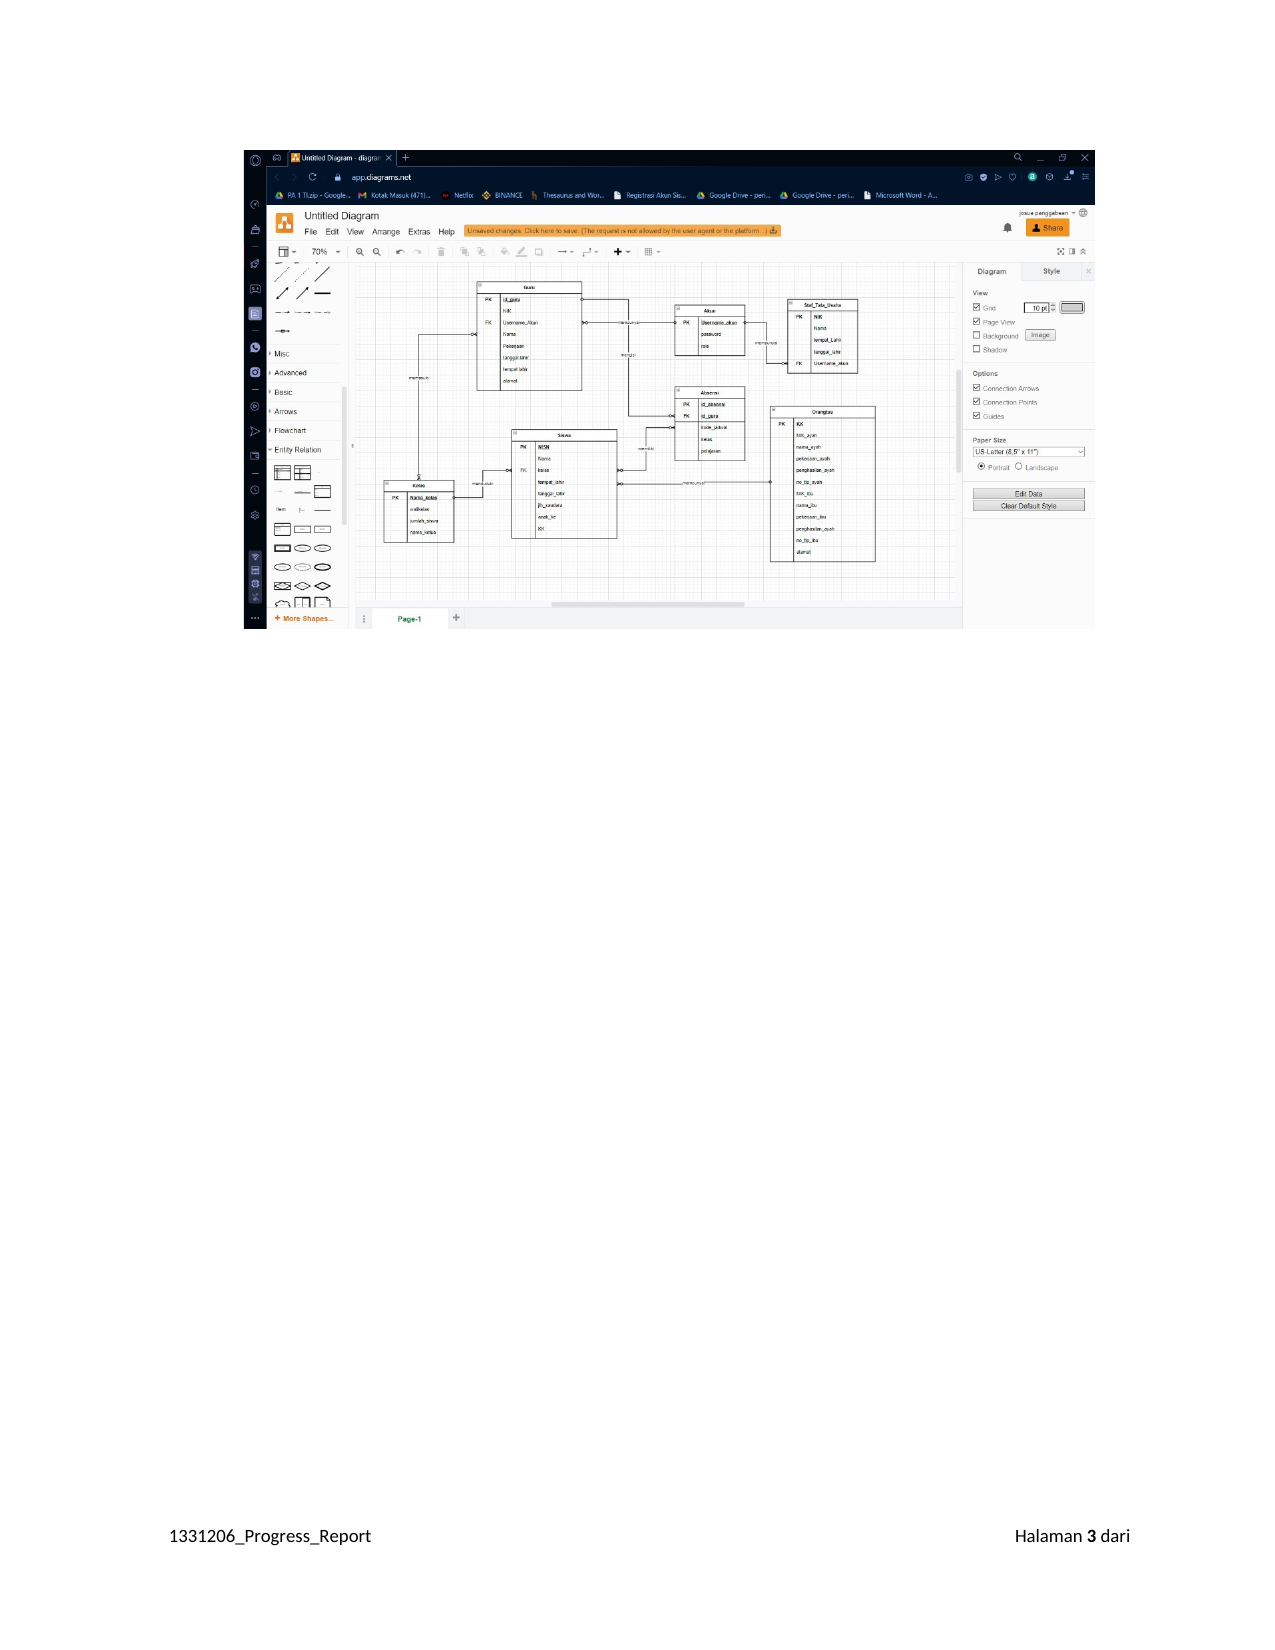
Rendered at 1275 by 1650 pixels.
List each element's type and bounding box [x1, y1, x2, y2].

picture [243, 150, 1095, 629]
